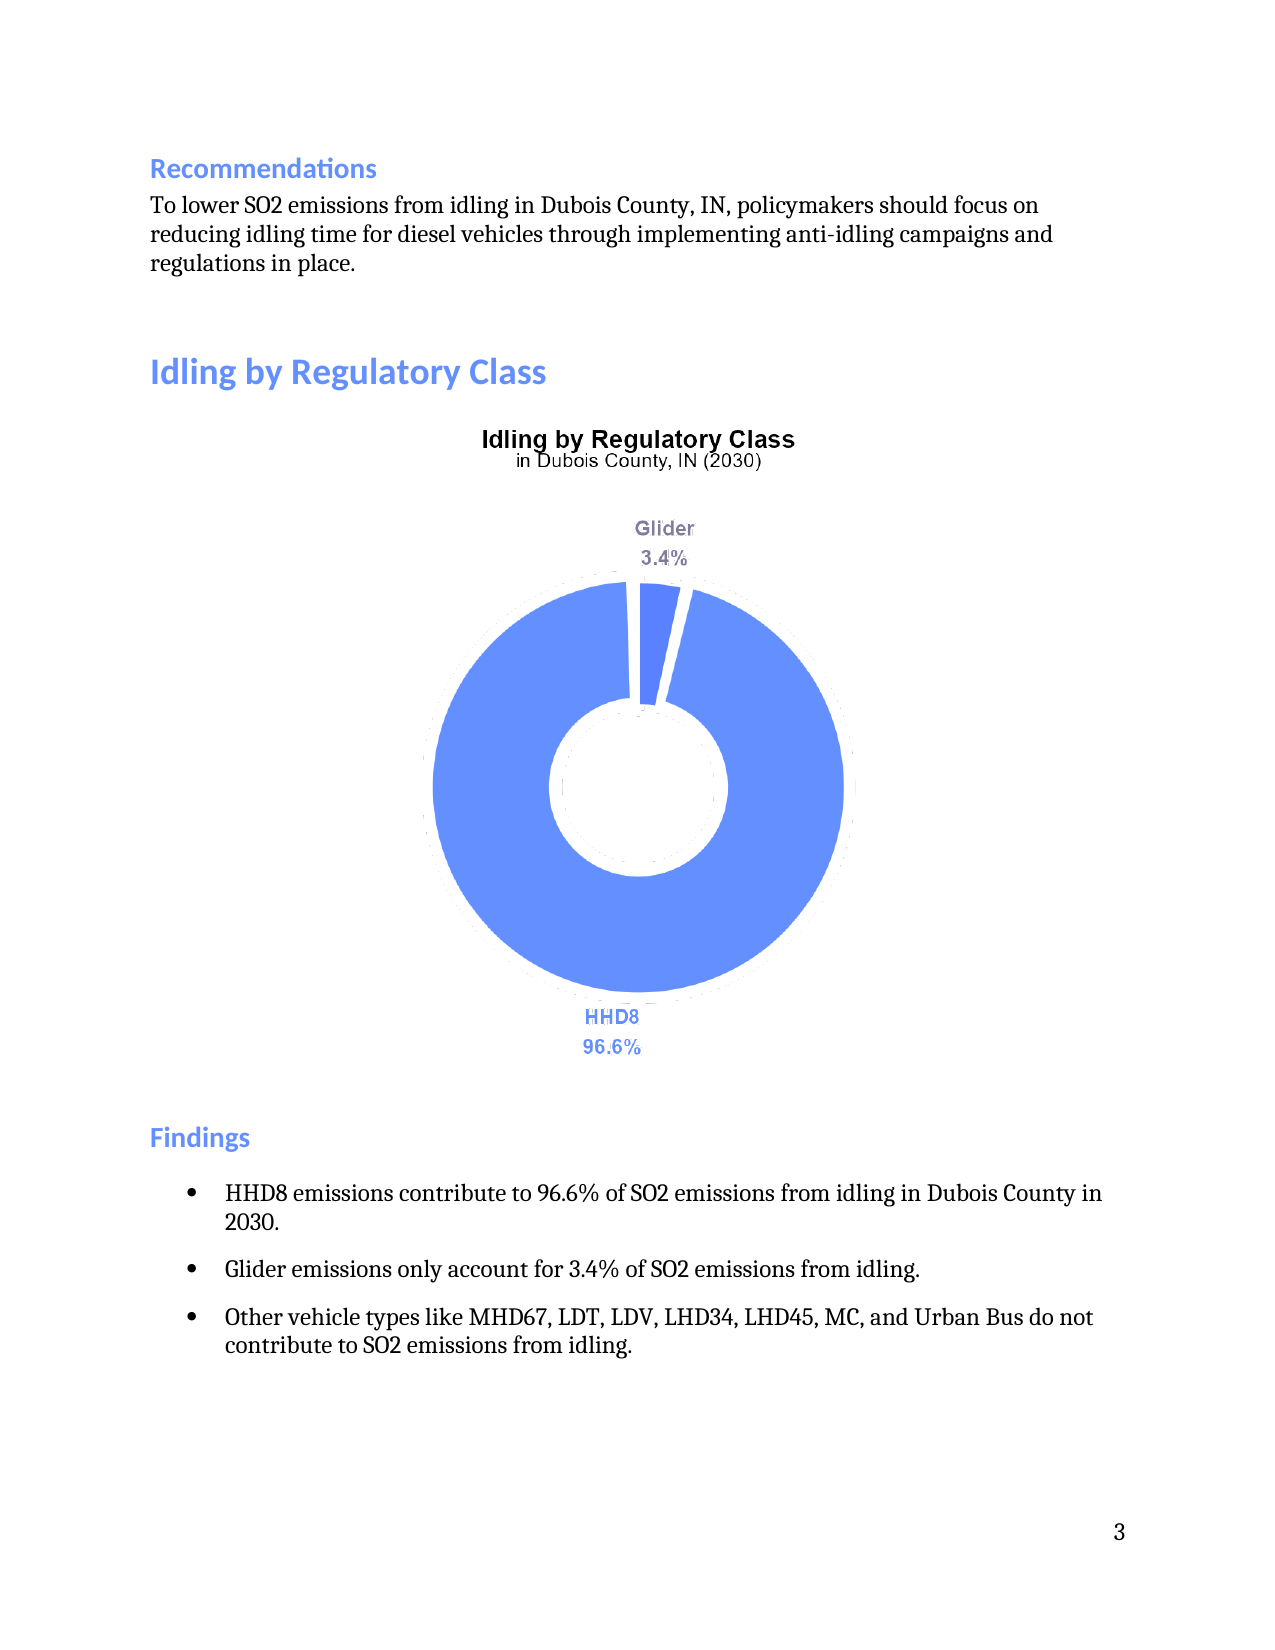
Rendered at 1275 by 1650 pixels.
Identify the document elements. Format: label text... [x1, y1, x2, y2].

picture [300, 419, 976, 1094]
text To lower SO2 emissions from idling in Dubois County, IN, policymakers should focus on reducing idling time for diesel vehicles through implementing anti-idling campaigns and regulations in place. [150, 191, 1125, 277]
text Glider emissions only account for 3.4% of SO2 emissions from idling. [187, 1255, 1125, 1284]
text Other vehicle types like MHD67, LDT, LDV, LHD34, LHD45, MC, and Urban Bus do not contribute to SO2 emissions from idling. [187, 1303, 1125, 1360]
subtitle Idling by Regulatory Class [150, 348, 1125, 393]
subtitle Recommendations [150, 150, 1125, 186]
subtitle Findings [150, 1119, 1125, 1155]
text HHD8 emissions contribute to 96.6% of SO2 emissions from idling in Dubois County in 2030. [187, 1179, 1125, 1236]
